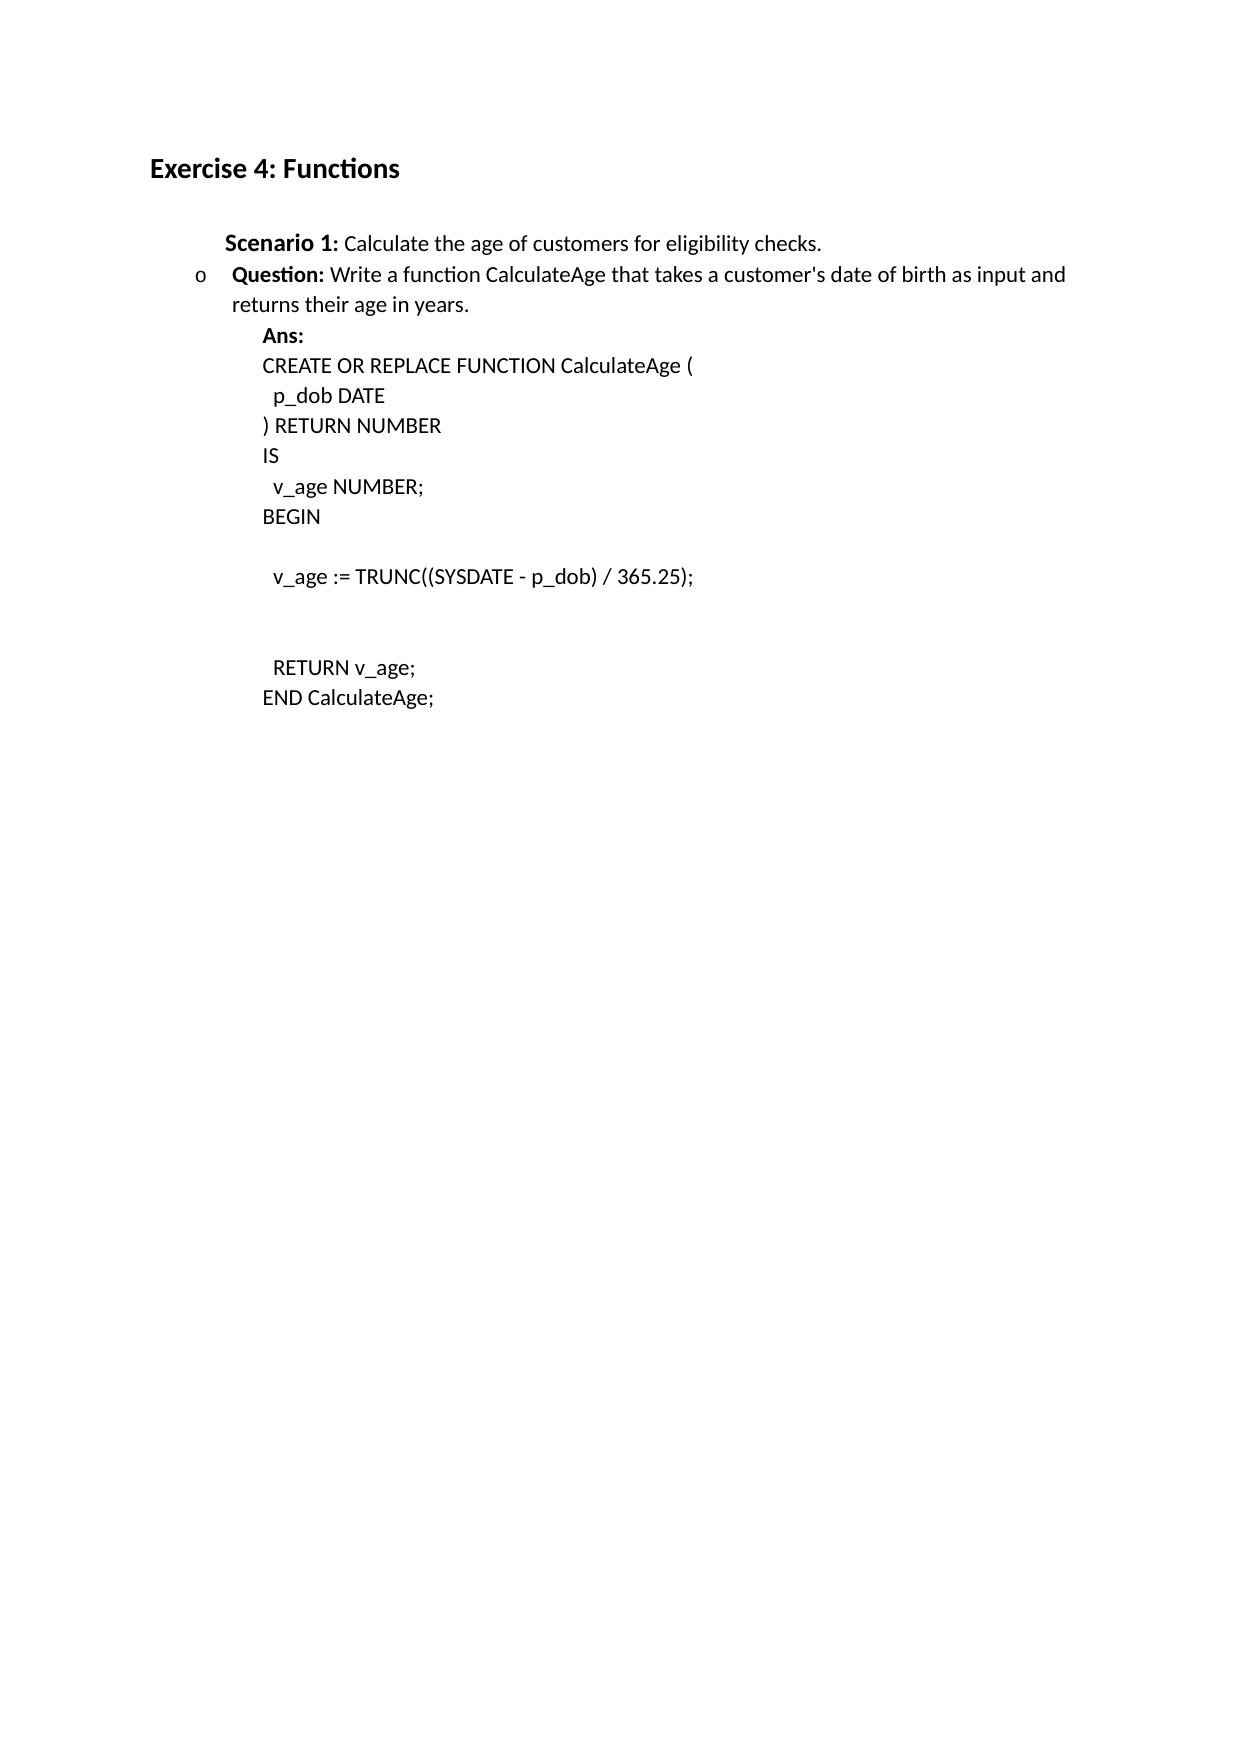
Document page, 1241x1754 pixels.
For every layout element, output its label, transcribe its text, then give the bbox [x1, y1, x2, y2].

text END CalculateAge; [262, 683, 1090, 711]
text BEGIN [262, 502, 1090, 530]
text ) RETURN NUMBER [262, 411, 1090, 439]
text Exercise 4: Functions [150, 150, 1090, 186]
list Question: Write a function CalculateAge that takes a customer's date of birth as input and returns their age in years. [194, 260, 1090, 318]
text RETURN v_age; [262, 653, 1090, 681]
text Ans: [262, 321, 1090, 349]
text p_dob DATE [262, 381, 1090, 409]
text v_age NUMBER; [262, 472, 1090, 500]
text Scenario 1: Calculate the age of customers for eligibility checks. [225, 227, 1090, 257]
text IS [262, 442, 1090, 469]
text CREATE OR REPLACE FUNCTION CalculateAge ( [262, 351, 1090, 379]
text v_age := TRUNC((SYSDATE - p_dob) / 365.25); [262, 562, 1090, 590]
